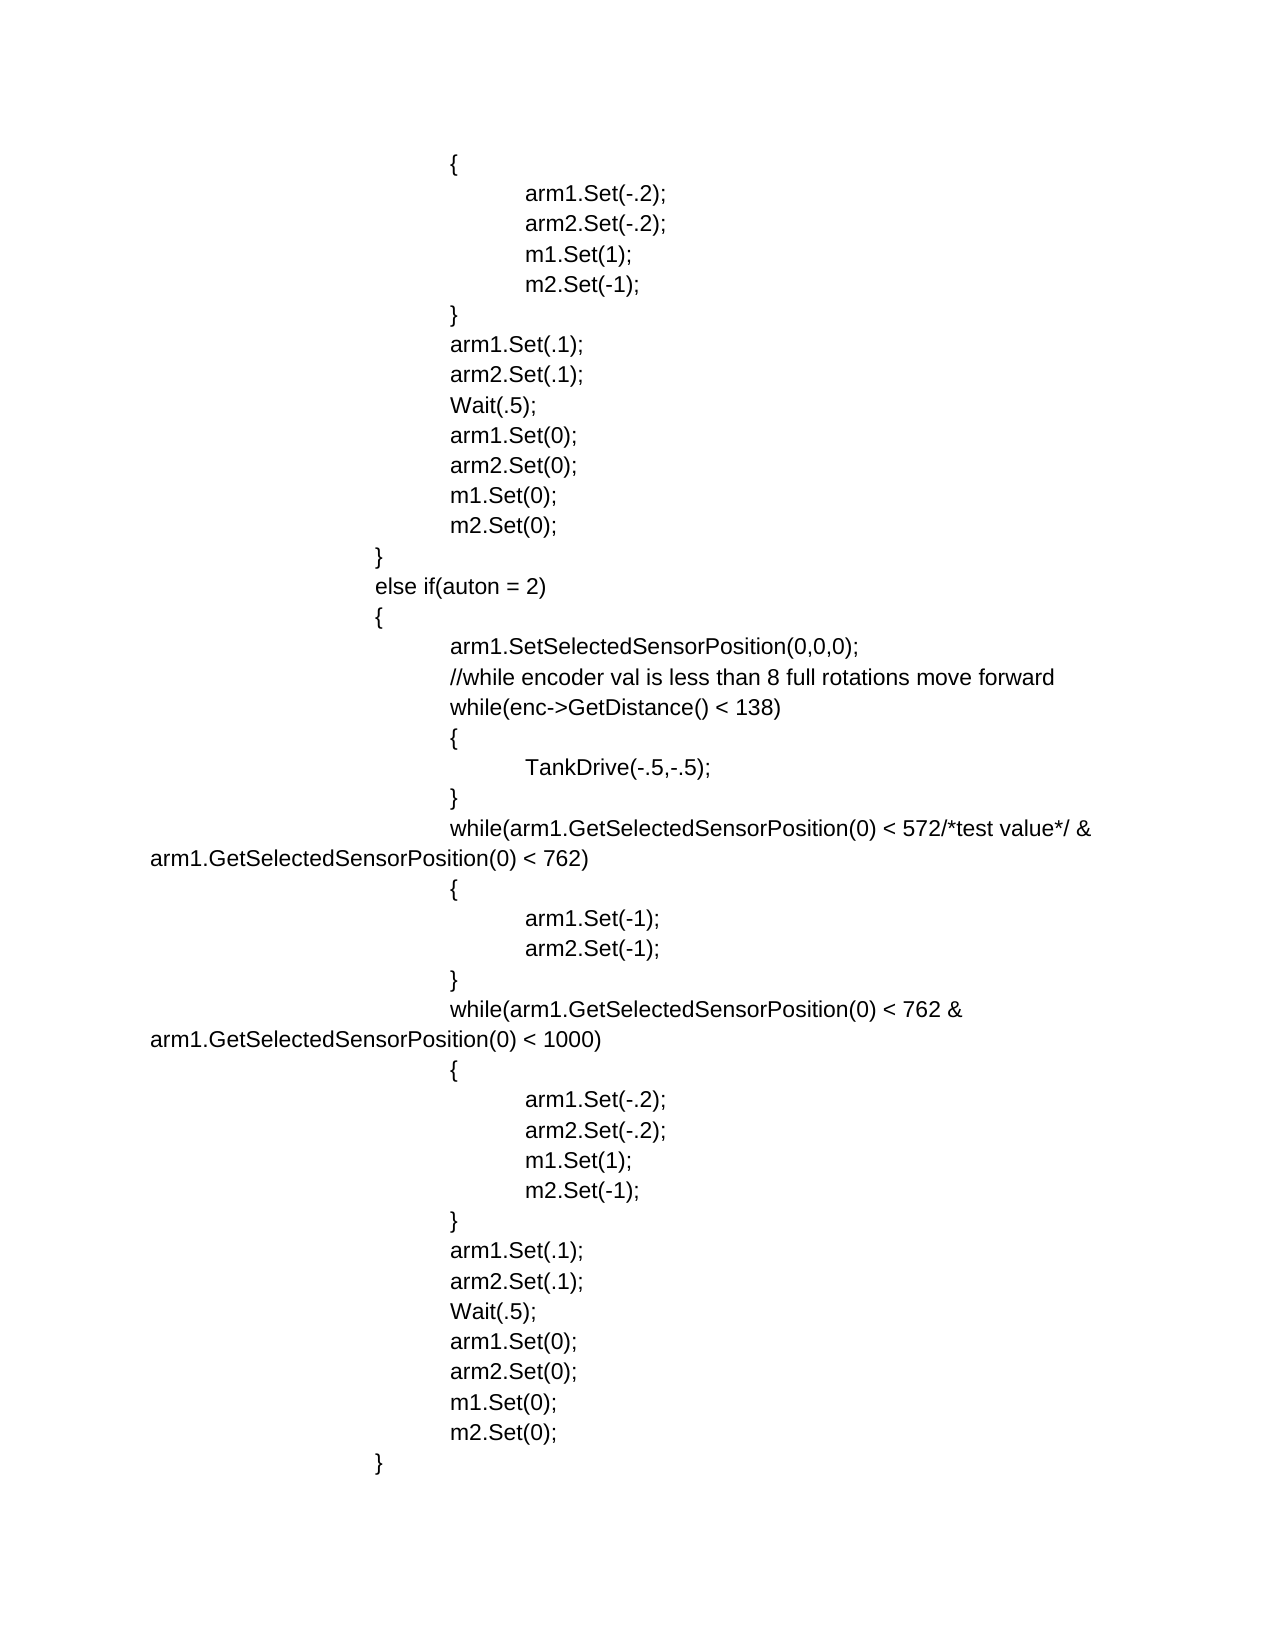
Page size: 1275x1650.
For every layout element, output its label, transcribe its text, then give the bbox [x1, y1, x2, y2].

text m2.Set(-1); [150, 1177, 1125, 1203]
text { [150, 603, 1125, 629]
text } [150, 966, 1125, 992]
text //while encoder val is less than 8 full rotations move forward [150, 663, 1125, 690]
text } [150, 543, 1125, 569]
text } [150, 301, 1125, 327]
text arm1.Set(0); [150, 422, 1125, 448]
text { [150, 150, 1125, 176]
text while(arm1.GetSelectedSensorPosition(0) < 762 & arm1.GetSelectedSensorPosition(0) < 1000) [150, 996, 1125, 1052]
text arm1.Set(-.2); [150, 180, 1125, 207]
text TankDrive(-.5,-.5); [150, 754, 1125, 781]
text else if(auton = 2) [150, 573, 1125, 599]
text arm1.Set(0); [150, 1328, 1125, 1354]
text arm1.Set(.1); [150, 331, 1125, 358]
text arm1.Set(-1); [150, 905, 1125, 932]
text m1.Set(1); [150, 1147, 1125, 1173]
text while(enc->GetDistance() < 138) [150, 694, 1125, 720]
text m1.Set(0); [150, 1388, 1125, 1415]
text arm2.Set(-.2); [150, 210, 1125, 237]
text Wait(.5); [150, 1298, 1125, 1324]
text m1.Set(1); [150, 241, 1125, 267]
text m2.Set(0); [150, 1419, 1125, 1445]
text arm2.Set(-.2); [150, 1117, 1125, 1143]
text m1.Set(0); [150, 482, 1125, 509]
text } [150, 1207, 1125, 1234]
text m2.Set(0); [150, 512, 1125, 539]
text arm2.Set(.1); [150, 361, 1125, 388]
text } [150, 784, 1125, 811]
text { [150, 875, 1125, 901]
text arm2.Set(0); [150, 452, 1125, 478]
text arm1.SetSelectedSensorPosition(0,0,0); [150, 633, 1125, 660]
text { [150, 724, 1125, 750]
text { [150, 1056, 1125, 1083]
text arm1.Set(.1); [150, 1237, 1125, 1264]
text Wait(.5); [150, 392, 1125, 418]
text arm2.Set(0); [150, 1358, 1125, 1385]
text while(arm1.GetSelectedSensorPosition(0) < 572/*test value*/ & arm1.GetSelectedSensorPosition(0) < 762) [150, 814, 1125, 871]
text arm1.Set(-.2); [150, 1086, 1125, 1113]
text } [150, 1449, 1125, 1475]
text m2.Set(-1); [150, 271, 1125, 297]
text arm2.Set(-1); [150, 935, 1125, 962]
text arm2.Set(.1); [150, 1268, 1125, 1294]
